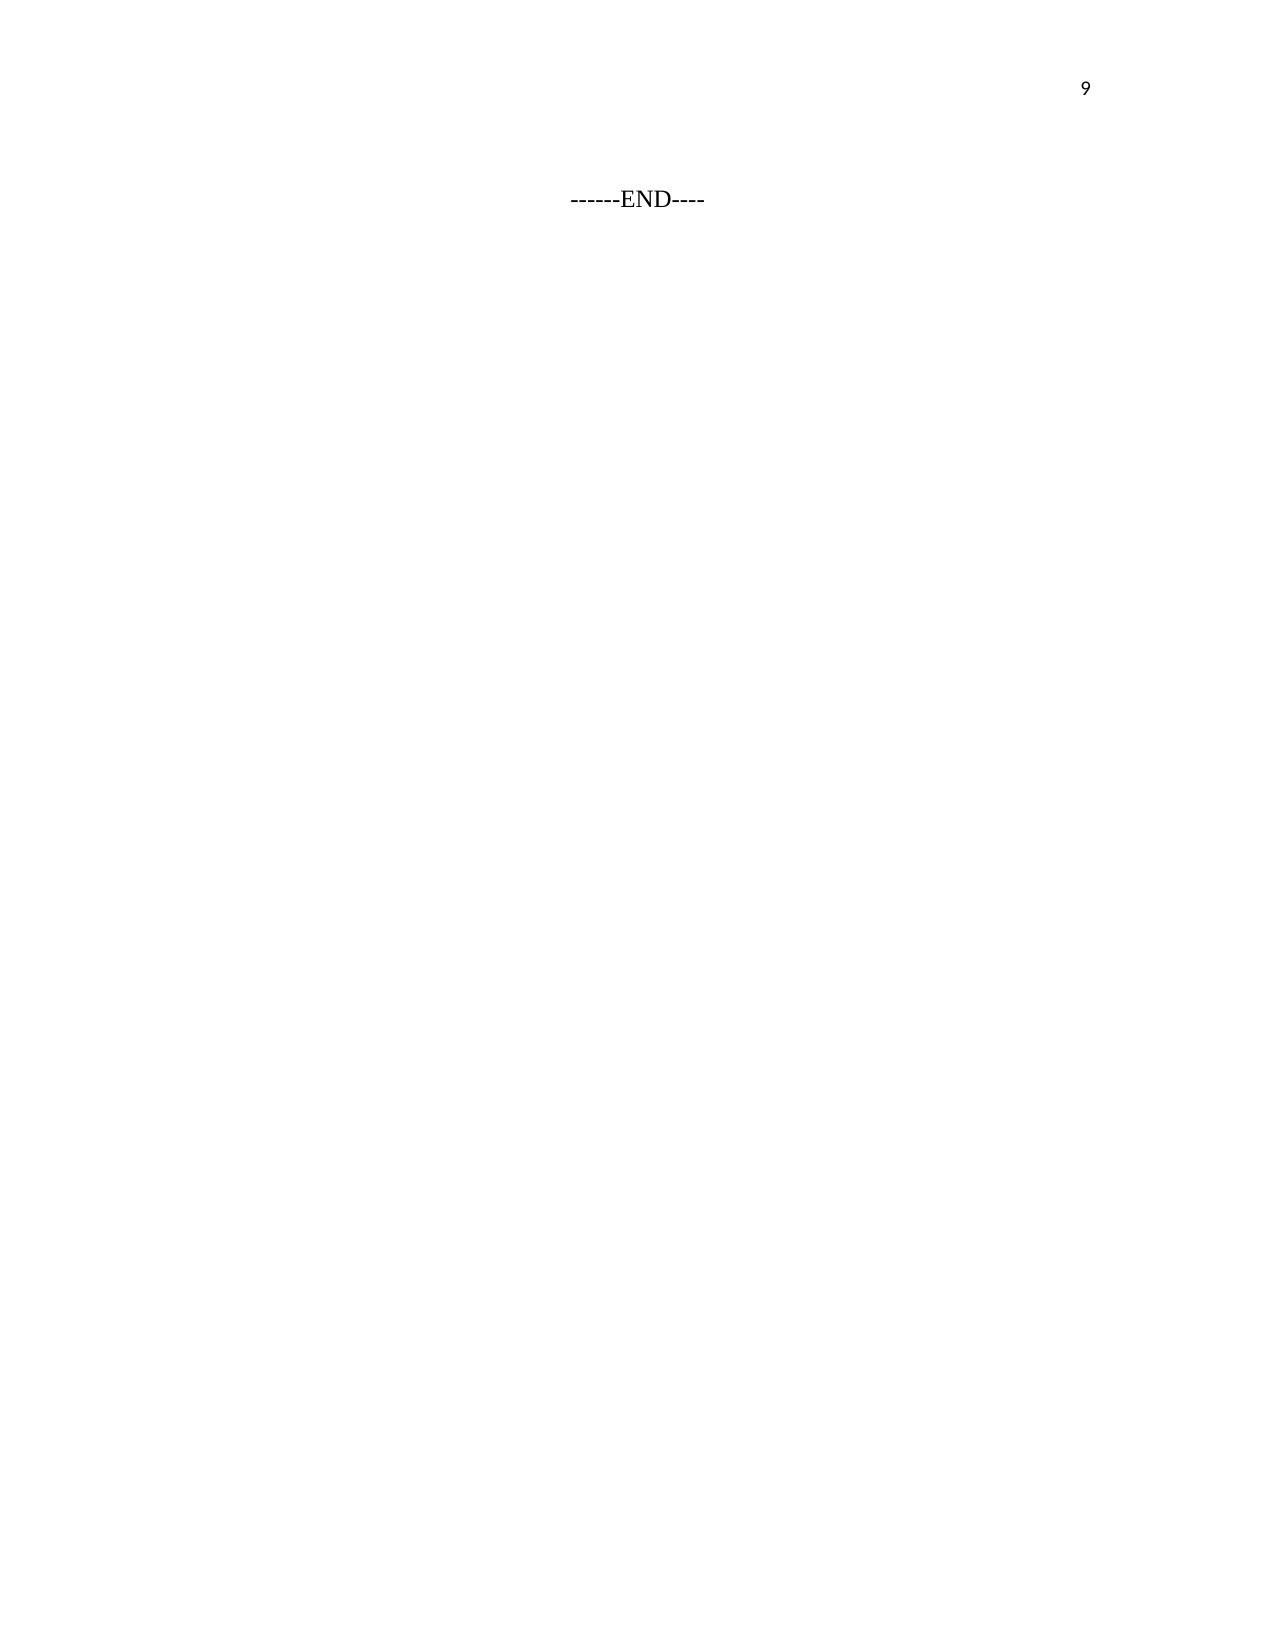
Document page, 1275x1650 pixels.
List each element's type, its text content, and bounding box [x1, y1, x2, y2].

text ------END---- [184, 184, 1091, 213]
